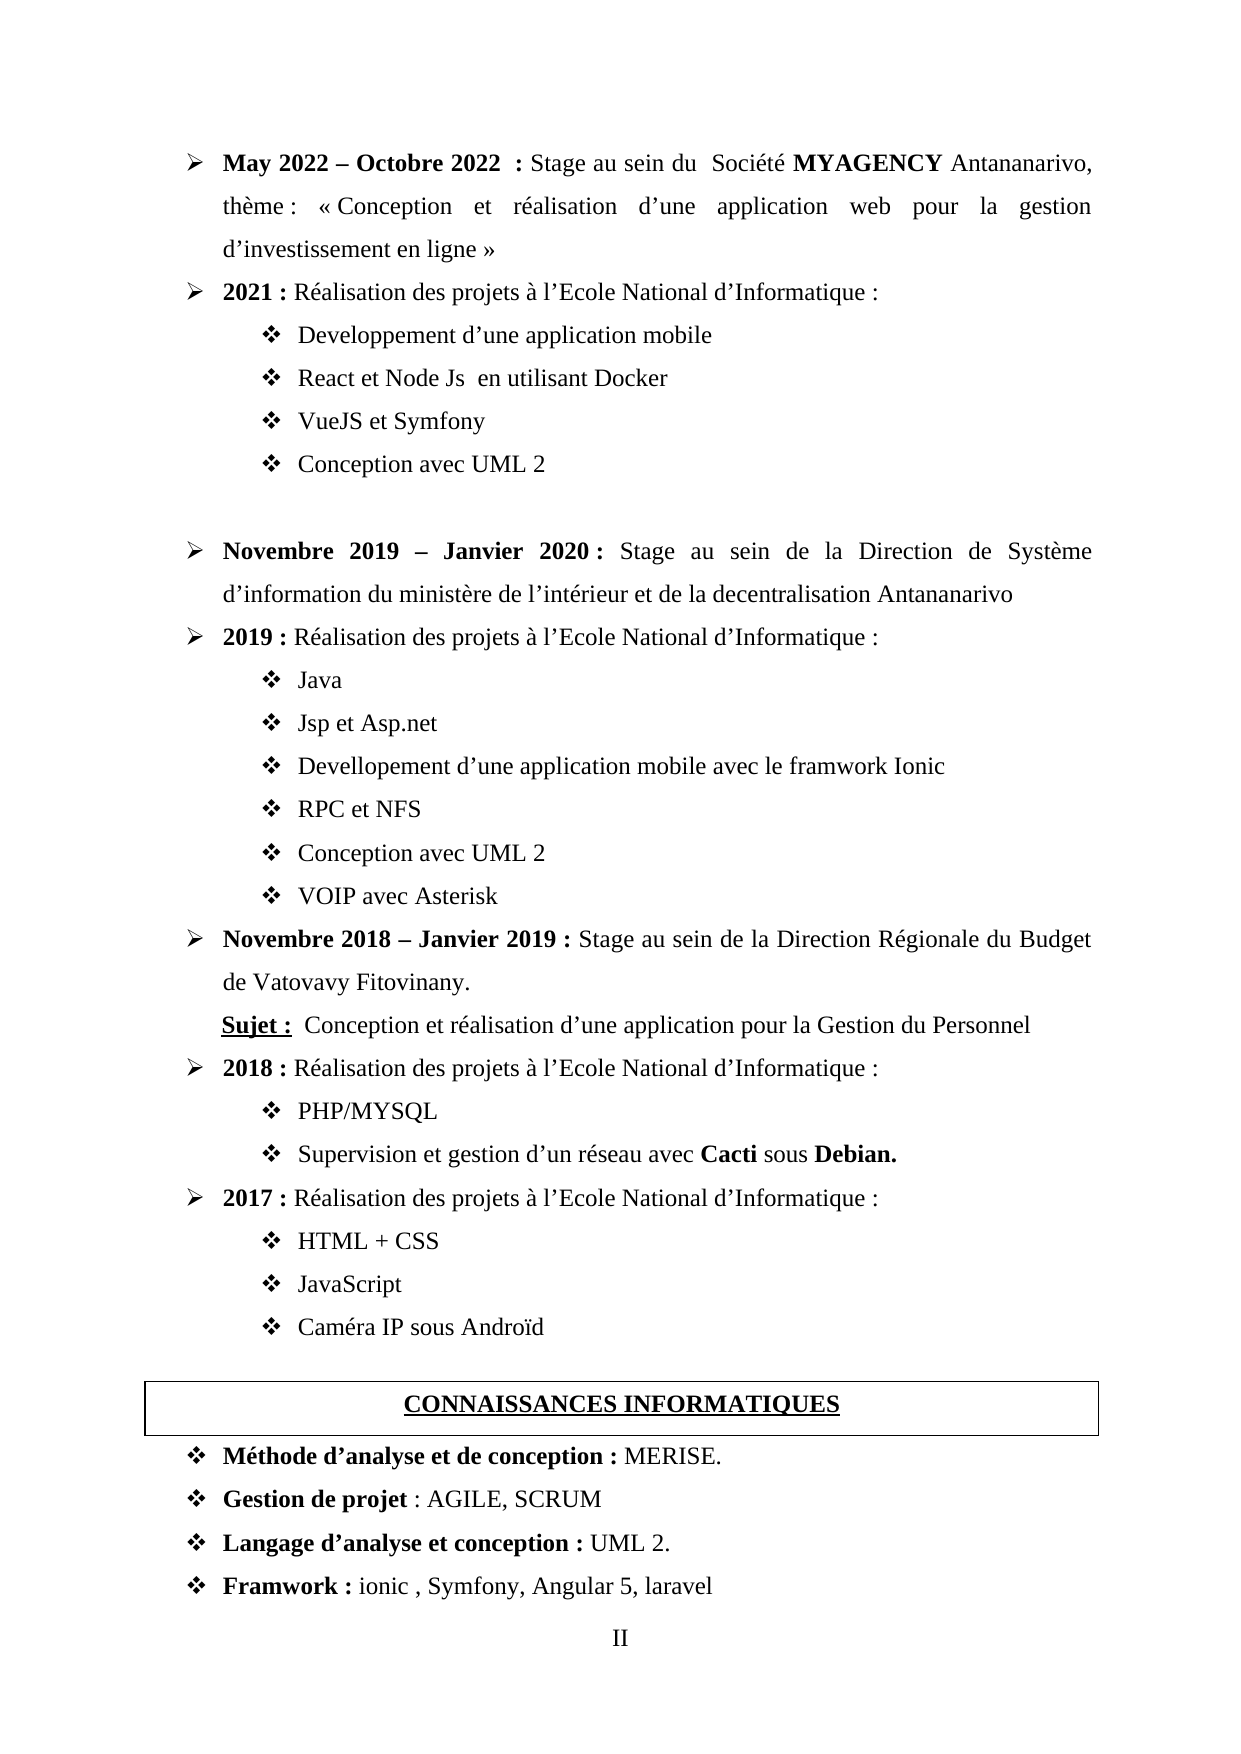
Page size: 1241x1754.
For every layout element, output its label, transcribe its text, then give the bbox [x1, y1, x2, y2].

list JavaScript [260, 1269, 1093, 1298]
list 2018 : Réalisation des projets à l’Ecole National d’Informatique : [185, 1053, 1093, 1082]
list Novembre 2019 – Janvier 2020 : Stage au sein de la Direction de Système d’information du ministère de l’intérieur et de la decentralisation Antananarivo [185, 536, 1093, 608]
list Méthode d’analyse et de conception : MERISE. [185, 1441, 1093, 1470]
list Supervision et gestion d’un réseau avec Cacti sous Debian. [260, 1139, 1093, 1168]
list HTML + CSS [260, 1226, 1093, 1254]
list React et Node Js en utilisant Docker [260, 363, 1093, 392]
list Developpement d’une application mobile [260, 320, 1093, 349]
list VOIP avec Asterisk [260, 881, 1093, 909]
list Conception avec UML 2 [260, 838, 1093, 866]
list PHP/MYSQL [260, 1096, 1093, 1125]
list VueJS et Symfony [260, 406, 1093, 435]
list Langage d’analyse et conception : UML 2. [185, 1528, 1093, 1556]
list 2017 : Réalisation des projets à l’Ecole National d’Informatique : [185, 1183, 1093, 1211]
list Framwork : ionic , Symfony, Angular 5, laravel [185, 1571, 1093, 1599]
list Conception avec UML 2 [260, 449, 1093, 478]
list May 2022 – Octobre 2022 : Stage au sein du Société MYAGENCY Antananarivo, thème : « Conception et réalisation d’une application web pour la gestion d’investissement en ligne » [185, 148, 1093, 263]
list Java [260, 665, 1093, 694]
list Devellopement d’une application mobile avec le framwork Ionic [260, 751, 1093, 780]
list RPC et NFS [260, 794, 1093, 823]
list Novembre 2018 – Janvier 2019 : Stage au sein de la Direction Régionale du Budget de Vatovavy Fitovinany. [185, 924, 1093, 996]
list Jsp et Asp.net [260, 708, 1093, 737]
list Gestion de projet : AGILE, SCRUM [185, 1484, 1093, 1513]
text Sujet : Conception et réalisation d’une application pour la Gestion du Personnel [148, 1010, 1093, 1039]
list Caméra IP sous Androïd [260, 1312, 1093, 1341]
list 2021 : Réalisation des projets à l’Ecole National d’Informatique : [185, 277, 1093, 306]
list 2019 : Réalisation des projets à l’Ecole National d’Informatique : [185, 622, 1093, 651]
